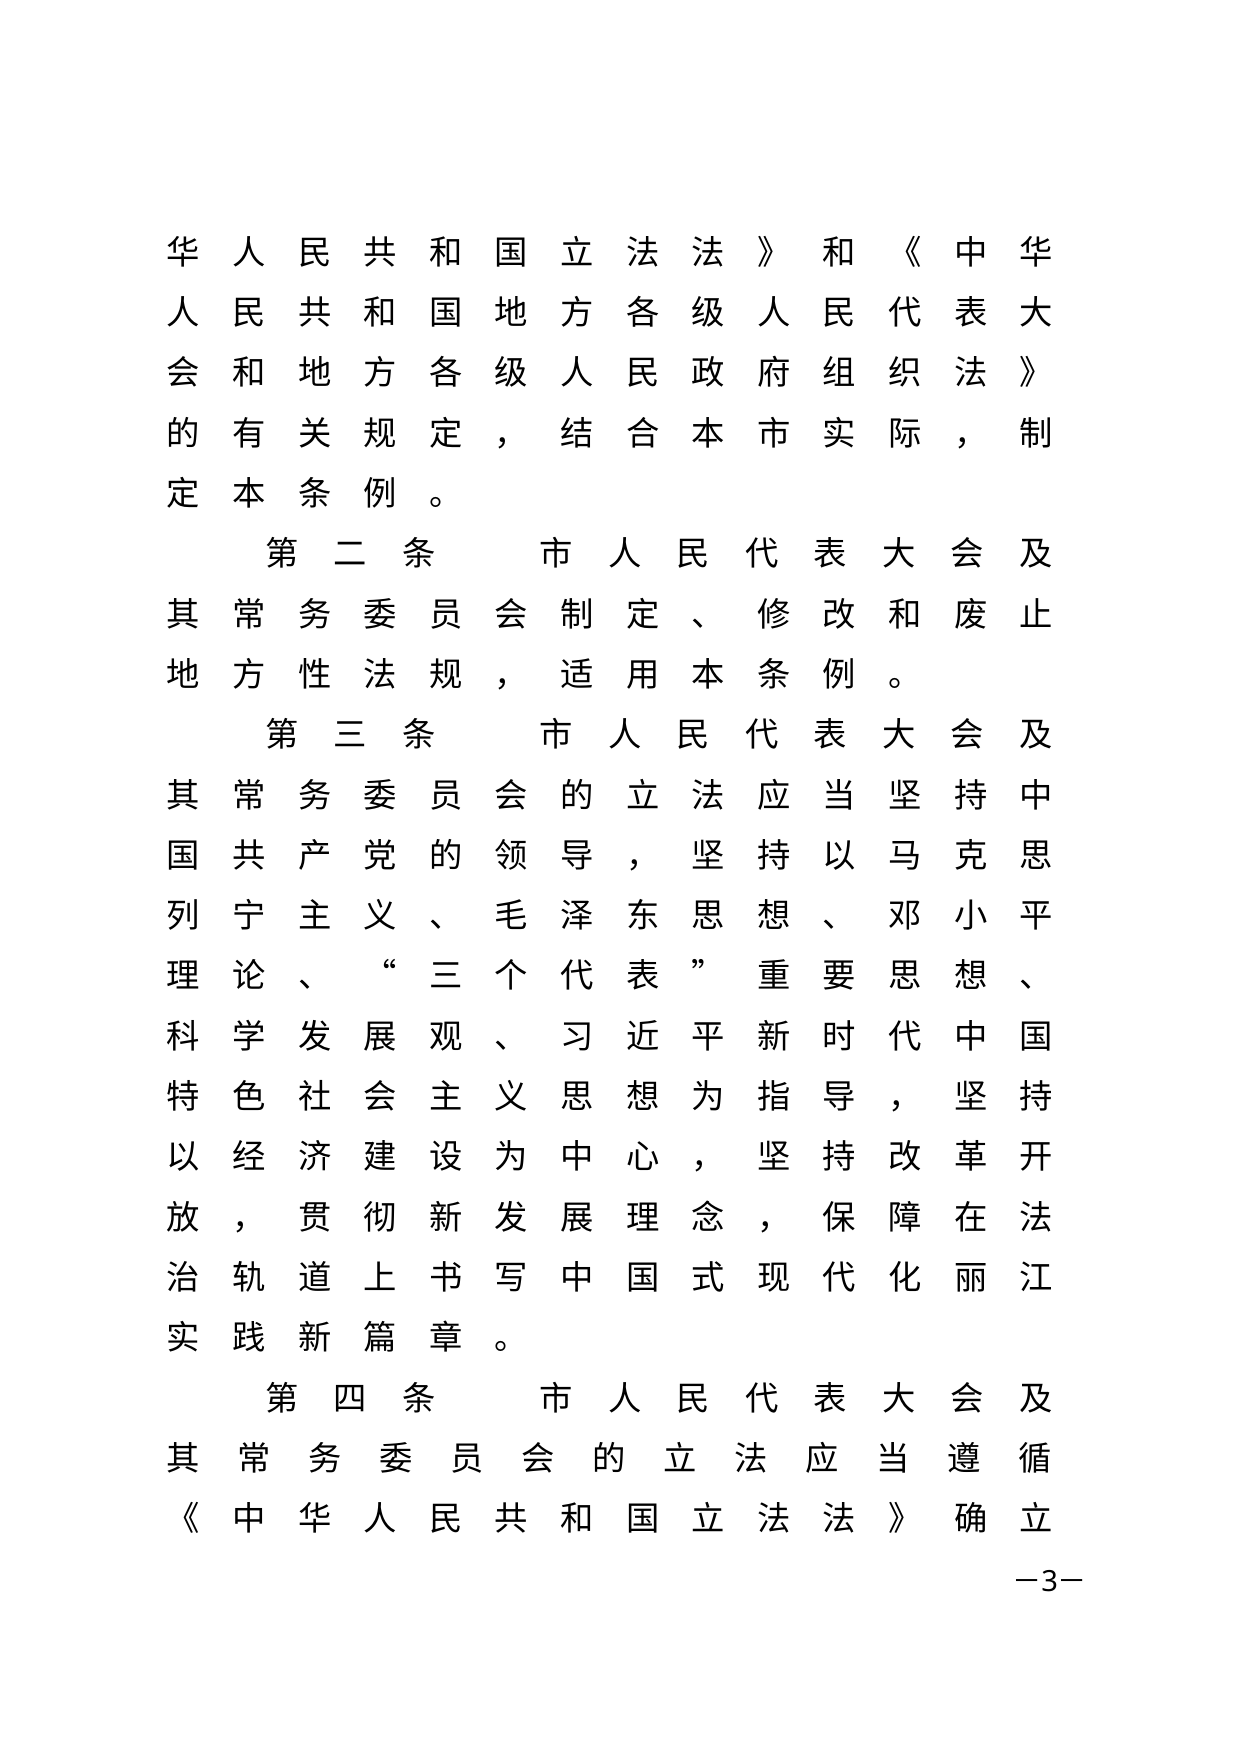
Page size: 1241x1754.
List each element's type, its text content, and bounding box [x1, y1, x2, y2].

text 第四条 市人民代表大会及其常务委员会的立法应当遵循《中华人民共和国立法法》确立的基本原则，坚持科学立法、民主立法、依法立法，坚持和发展全过程人民民主，坚持法治和德治相结合，倡导和弘扬社会主义核心价值观，铸牢中华民族共同体意识，坚持在法治下推进改革和在改革中完善法治相统一。 [167, 1365, 1085, 1546]
text 第三条 市人民代表大会及其常务委员会的立法应当坚持中国共产党的领导，坚持以马克思列宁主义、毛泽东思想、邓小平理论、“三个代表”重要思想、科学发展观、习近平新时代中国特色社会主义思想为指导，坚持以经济建设为中心，坚持改革开放，贯彻新发展理念，保障在法治轨道上书写中国式现代化丽江实践新篇章。 [167, 702, 1085, 1365]
text 第一条 为了规范丽江市人民代表大会及其常务委员会的立法活动，提高立法质量，发挥立法的引领和推动作用，根据《中华人民共和国立法法》和《中华人民共和国地方各级人民代表大会和地方各级人民政府组织法》的有关规定，结合本市实际，制定本条例。 [167, 219, 1085, 521]
text 第二条 市人民代表大会及其常务委员会制定、修改和废止地方性法规，适用本条例。 [167, 521, 1085, 702]
